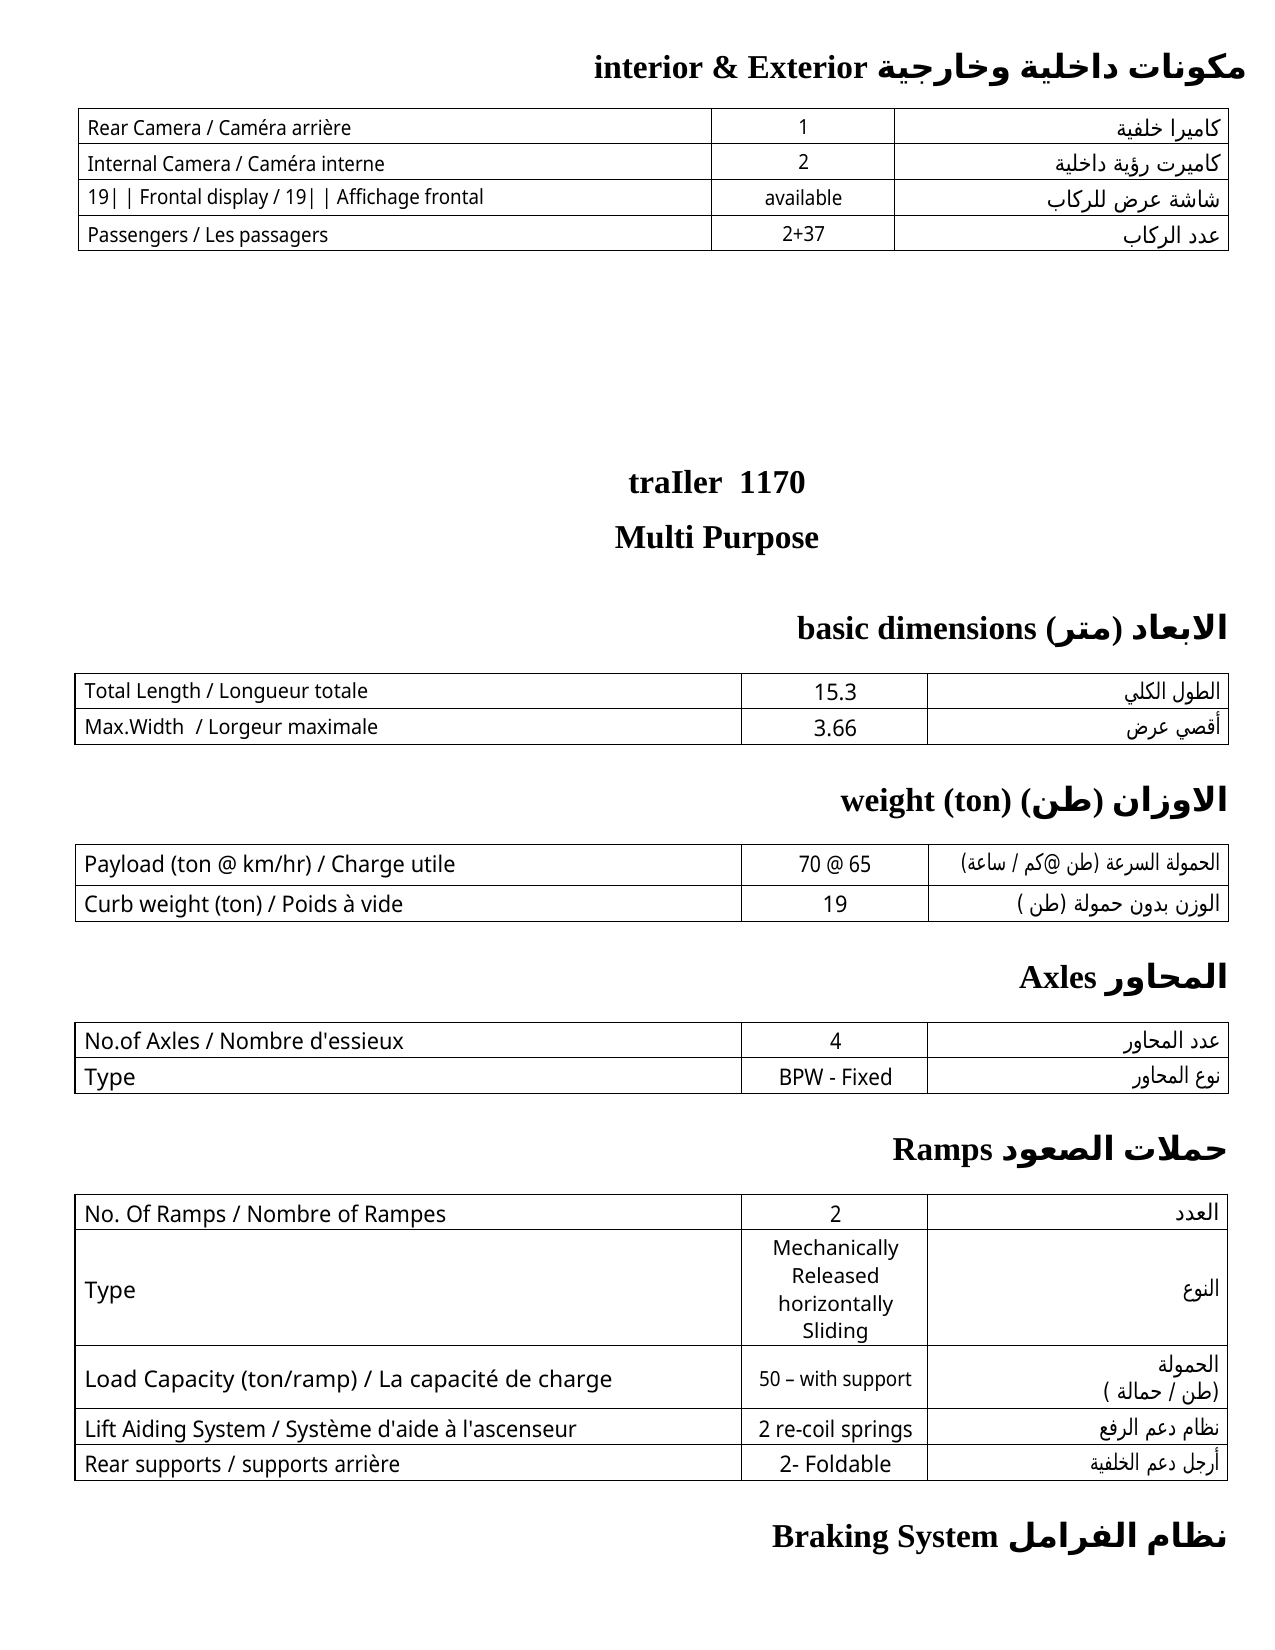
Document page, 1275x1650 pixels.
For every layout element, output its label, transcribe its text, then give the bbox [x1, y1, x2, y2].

table_header العدد [928, 1195, 1227, 1229]
table_cell شاشة عرض للركاب [895, 180, 1228, 215]
table_cell BPW - Fixed [742, 1058, 927, 1093]
table_header No.of Axles / Nombre d'essieux [76, 1023, 741, 1057]
table_header الحمولة السرعة (طن @كم / ساعة) [929, 845, 1228, 885]
text حملات الصعود Ramps [187, 1094, 1228, 1177]
table_header 15.3 [742, 674, 927, 708]
table_header 1 [712, 109, 894, 143]
table_cell 2+37 [712, 216, 894, 250]
table_cell عدد الركاب [895, 216, 1228, 250]
table_cell 3.66 [742, 709, 927, 743]
table_cell الوزن بدون حمولة (طن ) [929, 886, 1228, 921]
table_header عدد المحاور [928, 1023, 1228, 1057]
table_cell نظام دعم الرفع [928, 1409, 1227, 1444]
table_header الطول الكلي [928, 674, 1228, 708]
table_cell كاميرت رؤية داخلية [895, 144, 1228, 179]
text المحاور Axles [187, 922, 1228, 1005]
table_cell 2 [712, 144, 894, 179]
table_cell الحمولة (طن / حمالة ) [928, 1346, 1227, 1408]
table_header 70 @ 65 [742, 845, 928, 885]
table_cell Max.Width / Lorgeur maximale [76, 709, 741, 743]
table_header Payload (ton @ km/hr) / Charge utile [76, 845, 741, 885]
text traIler 1170 [187, 463, 1275, 501]
table_cell أرجل دعم الخلفية [928, 1445, 1227, 1480]
table_cell 2 re-coil springs [742, 1409, 927, 1444]
table_header 2 [742, 1195, 927, 1229]
table_cell Mechanically Released horizontally Sliding [742, 1230, 927, 1345]
table_header Rear Camera / Caméra arrière [79, 109, 711, 143]
table_cell Passengers / Les passagers [79, 216, 711, 250]
table_cell Internal Camera / Caméra interne [79, 144, 711, 179]
table_cell Lift Aiding System / Système d'aide à l'ascenseur [76, 1409, 741, 1444]
text الاوزان (طن) weight (ton) [187, 745, 1228, 828]
text Multi Purpose [187, 518, 1275, 556]
table_cell نوع المحاور [928, 1058, 1228, 1093]
table_header No. Of Ramps / Nombre of Rampes [76, 1195, 741, 1229]
table_cell Type [76, 1230, 741, 1345]
table_header 4 [742, 1023, 927, 1057]
text مكونات داخلية وخارجية interior & Exterior [75, 47, 1275, 85]
text نظام الفرامل Braking System [187, 1481, 1228, 1564]
table_cell Rear supports / supports arrière [76, 1445, 741, 1480]
table_cell 19 [742, 886, 928, 921]
table_cell 50 – with support [742, 1346, 927, 1408]
table_header Total Length / Longueur totale [76, 674, 741, 708]
table_cell Load Capacity (ton/ramp) / La capacité de charge [76, 1346, 741, 1408]
table_cell أقصي عرض [928, 709, 1228, 743]
table_cell 19| | Frontal display / 19| | Affichage frontal [79, 180, 711, 215]
table_cell Curb weight (ton) / Poids à vide [76, 886, 741, 921]
table_cell النوع [928, 1230, 1227, 1345]
table_header كاميرا خلفية [895, 109, 1228, 143]
text الابعاد (متر) basic dimensions [187, 573, 1228, 656]
table_cell available [712, 180, 894, 215]
table_cell Type [76, 1058, 741, 1093]
table_cell 2- Foldable [742, 1445, 927, 1480]
